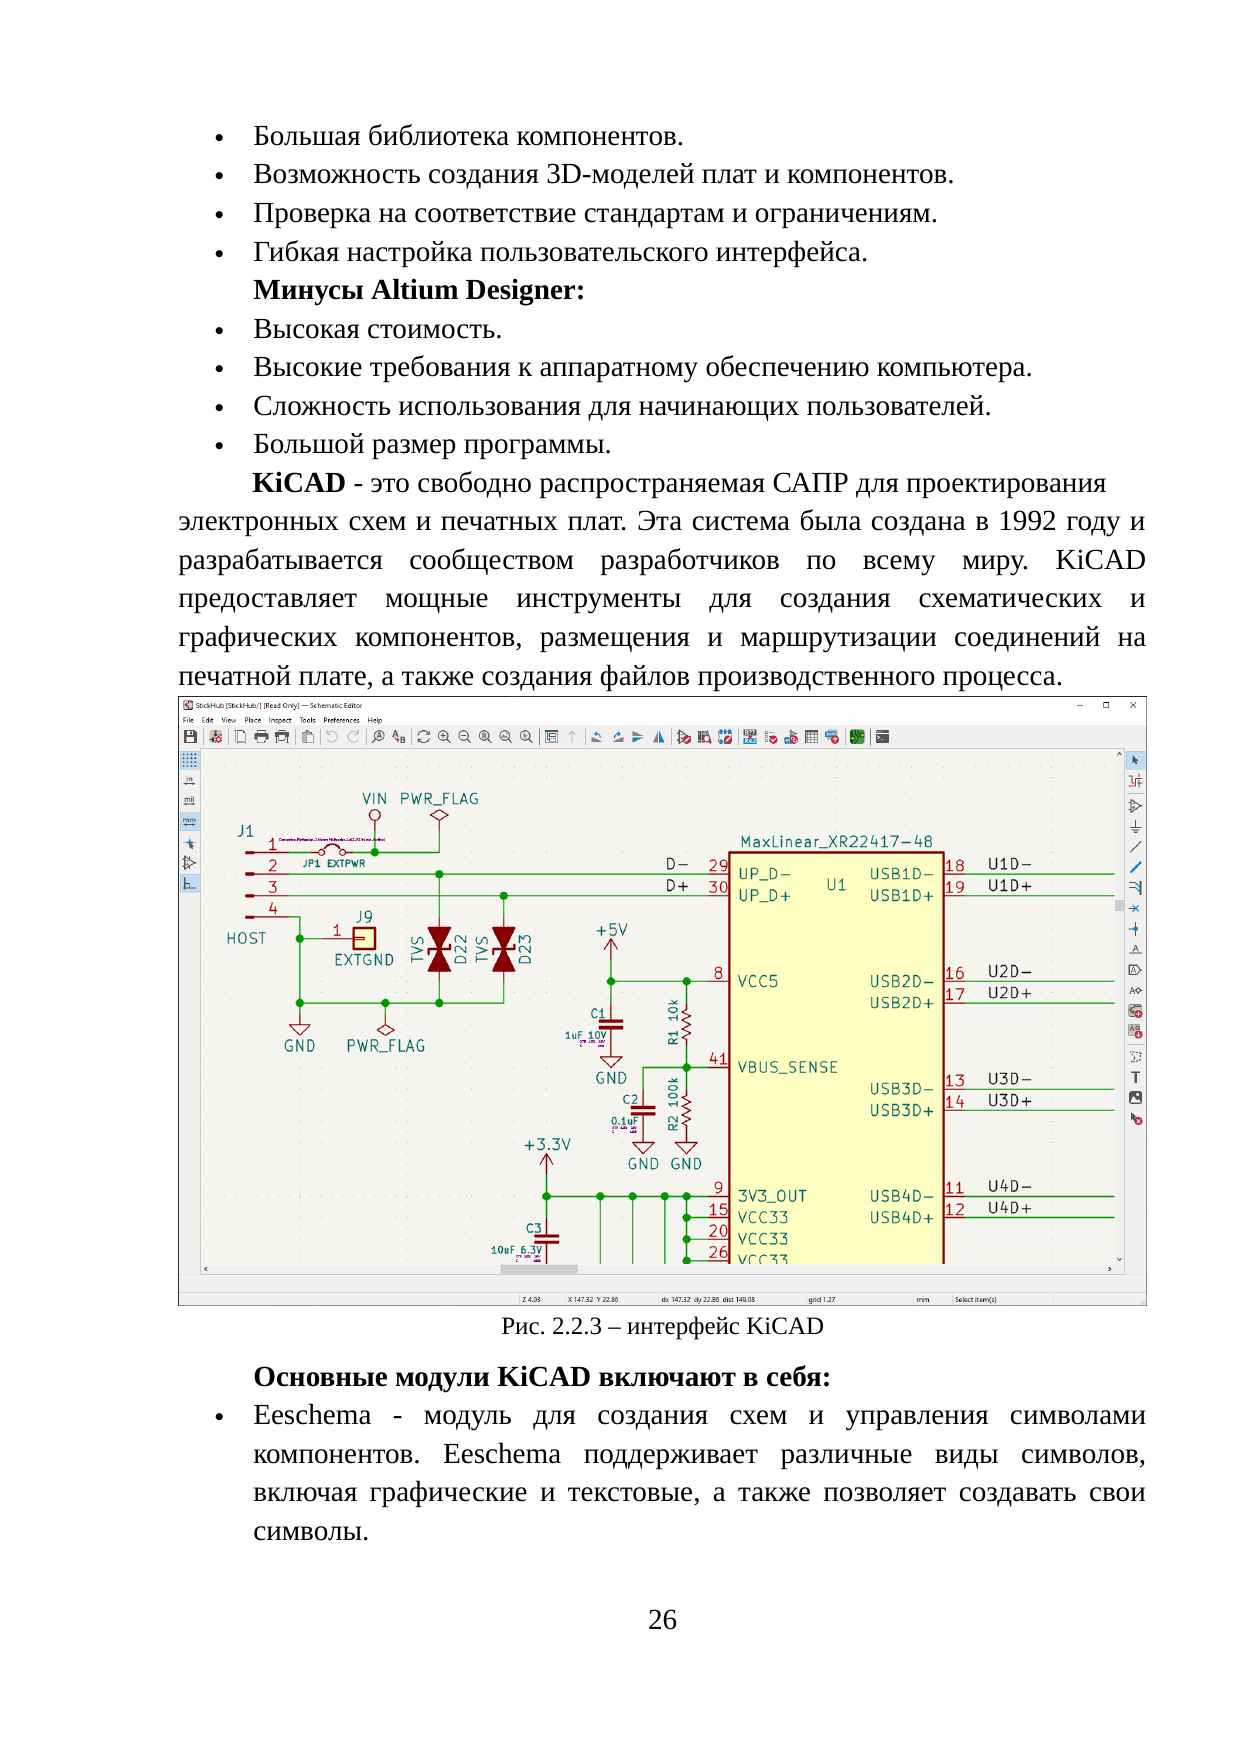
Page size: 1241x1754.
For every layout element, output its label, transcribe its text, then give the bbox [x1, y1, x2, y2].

list Гибкая настройка пользовательского интерфейса. [216, 234, 1147, 267]
picture [178, 696, 1147, 1306]
list Eeschema - модуль для создания схем и управления символами компонентов. Eeschema поддерживает различные виды символов, включая графические и текстовые, а также позволяет создавать свои символы. [216, 1397, 1147, 1546]
list Проверка на соответствие стандартам и ограничениям. [216, 195, 1147, 229]
list Сложность использования для начинающих пользователей. [216, 388, 1147, 421]
list Большой размер программы. [216, 426, 1147, 460]
text KiCAD - это свободно распространяемая САПР для проектирования [178, 465, 1147, 498]
list Высокая стоимость. [216, 311, 1147, 344]
text Рис. 2.2.3 – интерфейс KiCAD [178, 1311, 1147, 1340]
text электронных схем и печатных плат. Эта система была создана в 1992 году и разрабатывается сообществом разработчиков по всему миру. KiCAD предоставляет мощные инструменты для создания схематических и графических компонентов, размещения и маршрутизации соединений на печатной плате, а также создания файлов производственного процесса. [178, 503, 1147, 691]
list Возможность создания 3D-моделей плат и компонентов. [216, 157, 1147, 190]
text Минусы Altium Designer: [253, 272, 1147, 306]
list Высокие требования к аппаратному обеспечению компьютера. [216, 349, 1147, 383]
text Основные модули KiCAD включают в себя: [253, 1359, 1147, 1392]
list Большая библиотека компонентов. [216, 118, 1147, 152]
